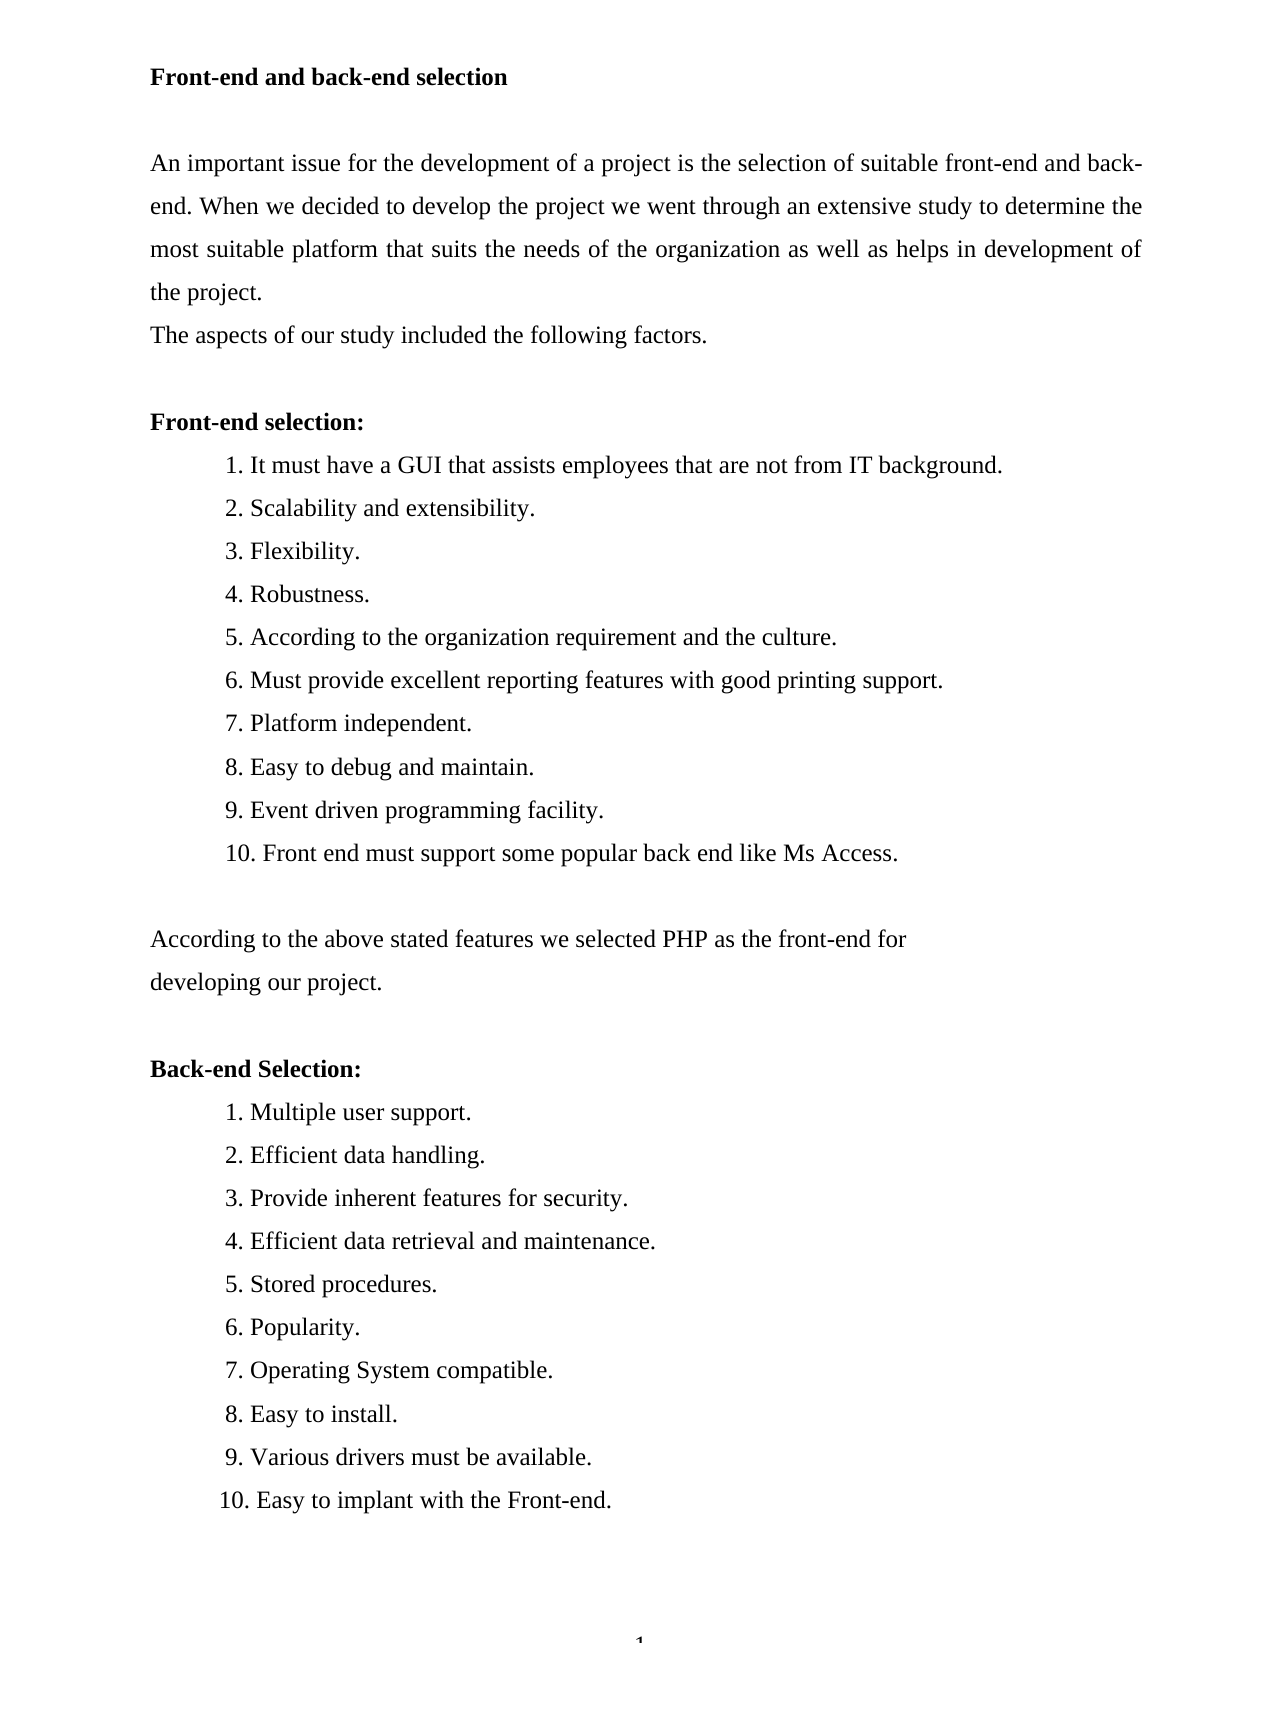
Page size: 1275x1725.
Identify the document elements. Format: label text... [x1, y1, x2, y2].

text Front-end and back-end selection [150, 62, 1212, 91]
text Back-end Selection: [150, 1054, 1212, 1082]
list According to the organization requirement and the culture. [225, 622, 1212, 651]
list It must have a GUI that assists employees that are not from IT background. [225, 450, 1212, 478]
list Event driven programming facility. [225, 795, 1212, 823]
list Multiple user support. [225, 1097, 1212, 1126]
list Operating System compatible. [225, 1356, 1212, 1384]
text An important issue for the development of a project is the selection of suitable front-end and back- end. When we decided to develop the project we went through an extensive study to determine the most suitable platform that suits the needs of the organization as well as helps in development of the project. [150, 148, 1144, 306]
list Provide inherent features for security. [225, 1183, 1212, 1212]
list Stored procedures. [225, 1269, 1212, 1298]
list Easy to debug and maintain. [225, 752, 1212, 781]
list Robustness. [225, 579, 1212, 608]
list Platform independent. [225, 708, 1212, 737]
list Easy to install. [225, 1399, 1212, 1427]
text According to the above stated features we selected PHP as the front-end for developing our project. [150, 924, 907, 996]
list Various drivers must be available. [225, 1442, 1212, 1471]
list Scalability and extensibility. [225, 493, 1212, 522]
list Efficient data retrieval and maintenance. [225, 1226, 1212, 1255]
list Front end must support some popular back end like Ms Access. [225, 838, 1212, 867]
text Front-end selection: [150, 407, 1212, 436]
list Popularity. [225, 1312, 1212, 1341]
text The aspects of our study included the following factors. [150, 321, 1212, 349]
list Easy to implant with the Front-end. [219, 1485, 1212, 1514]
list Flexibility. [225, 536, 1212, 565]
list Must provide excellent reporting features with good printing support. [225, 666, 1212, 694]
list Efficient data handling. [225, 1140, 1212, 1169]
